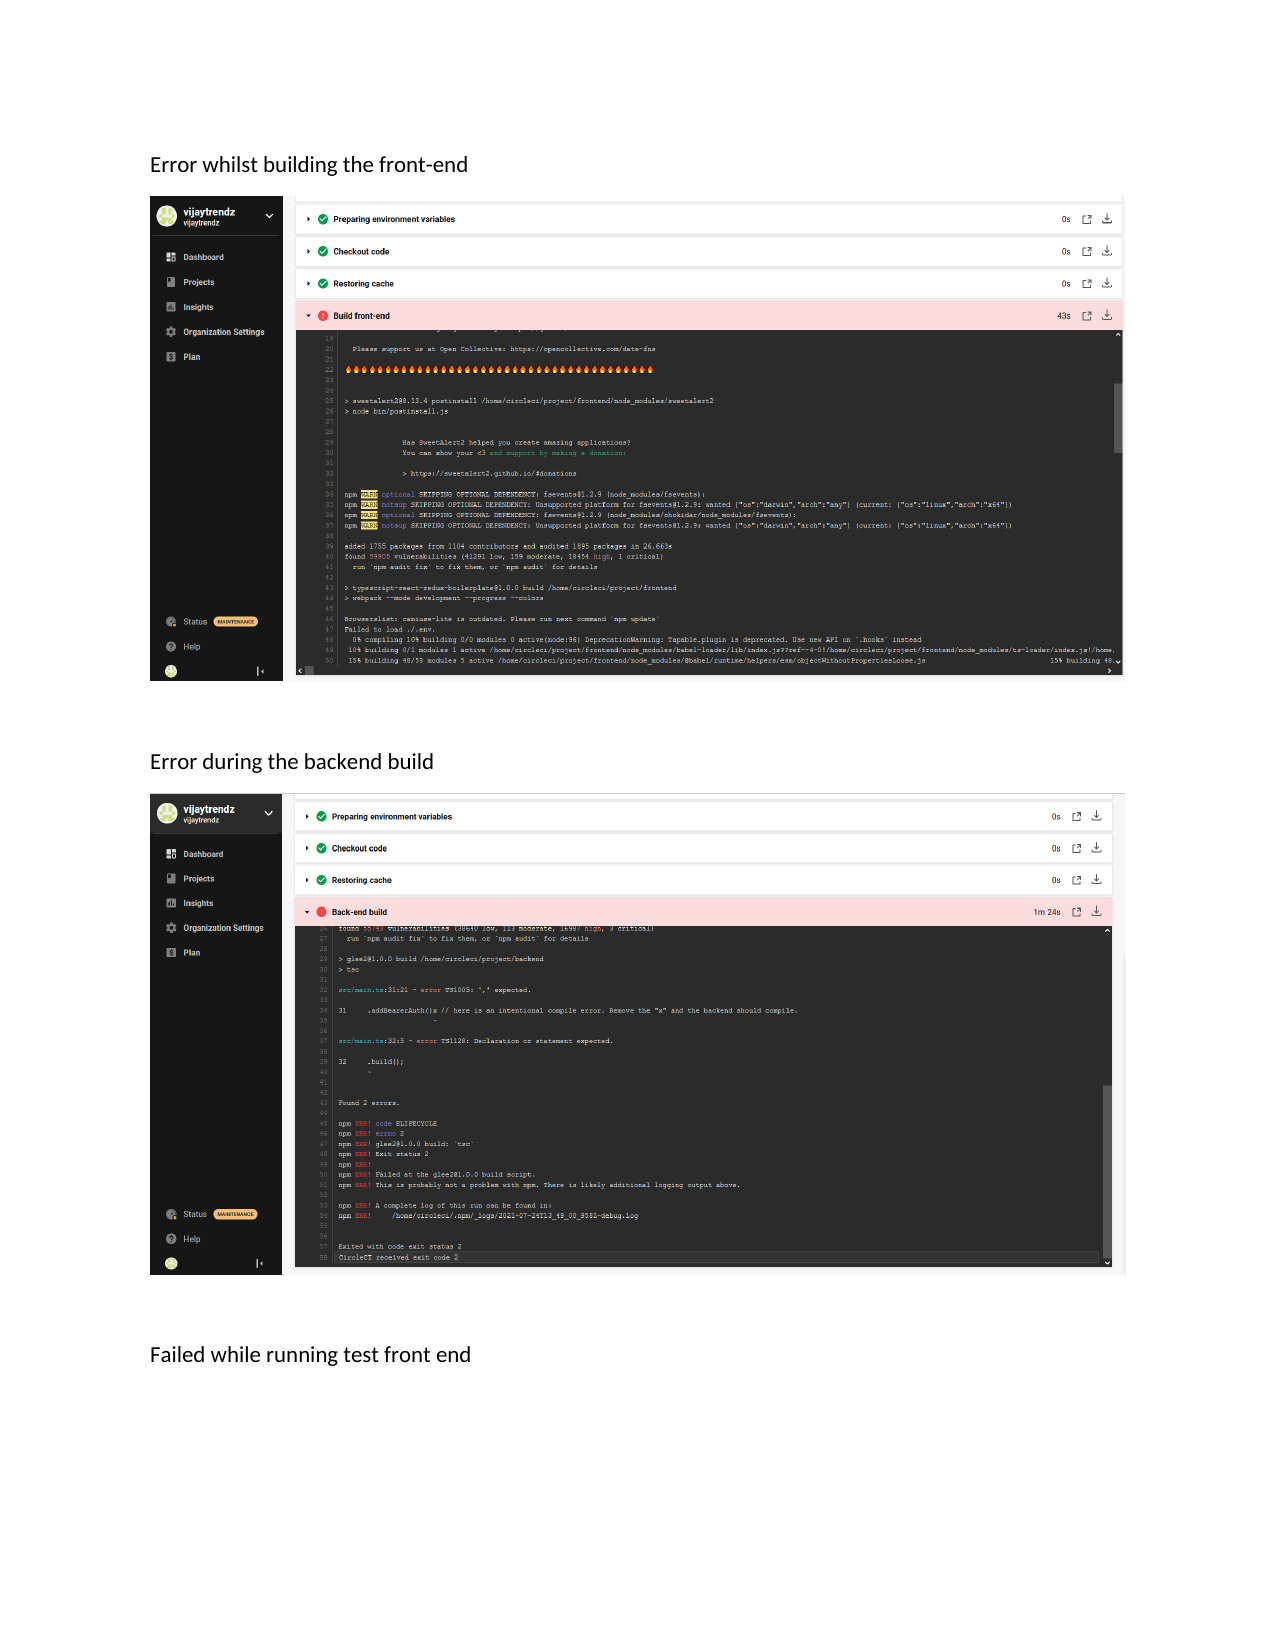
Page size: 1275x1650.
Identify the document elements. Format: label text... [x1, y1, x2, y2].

text Error during the backend build [150, 747, 1125, 775]
picture [150, 793, 1125, 1275]
text Error whilst building the front-end [150, 150, 1125, 178]
text Failed while running test front end [150, 1341, 1125, 1368]
picture [150, 196, 1125, 681]
